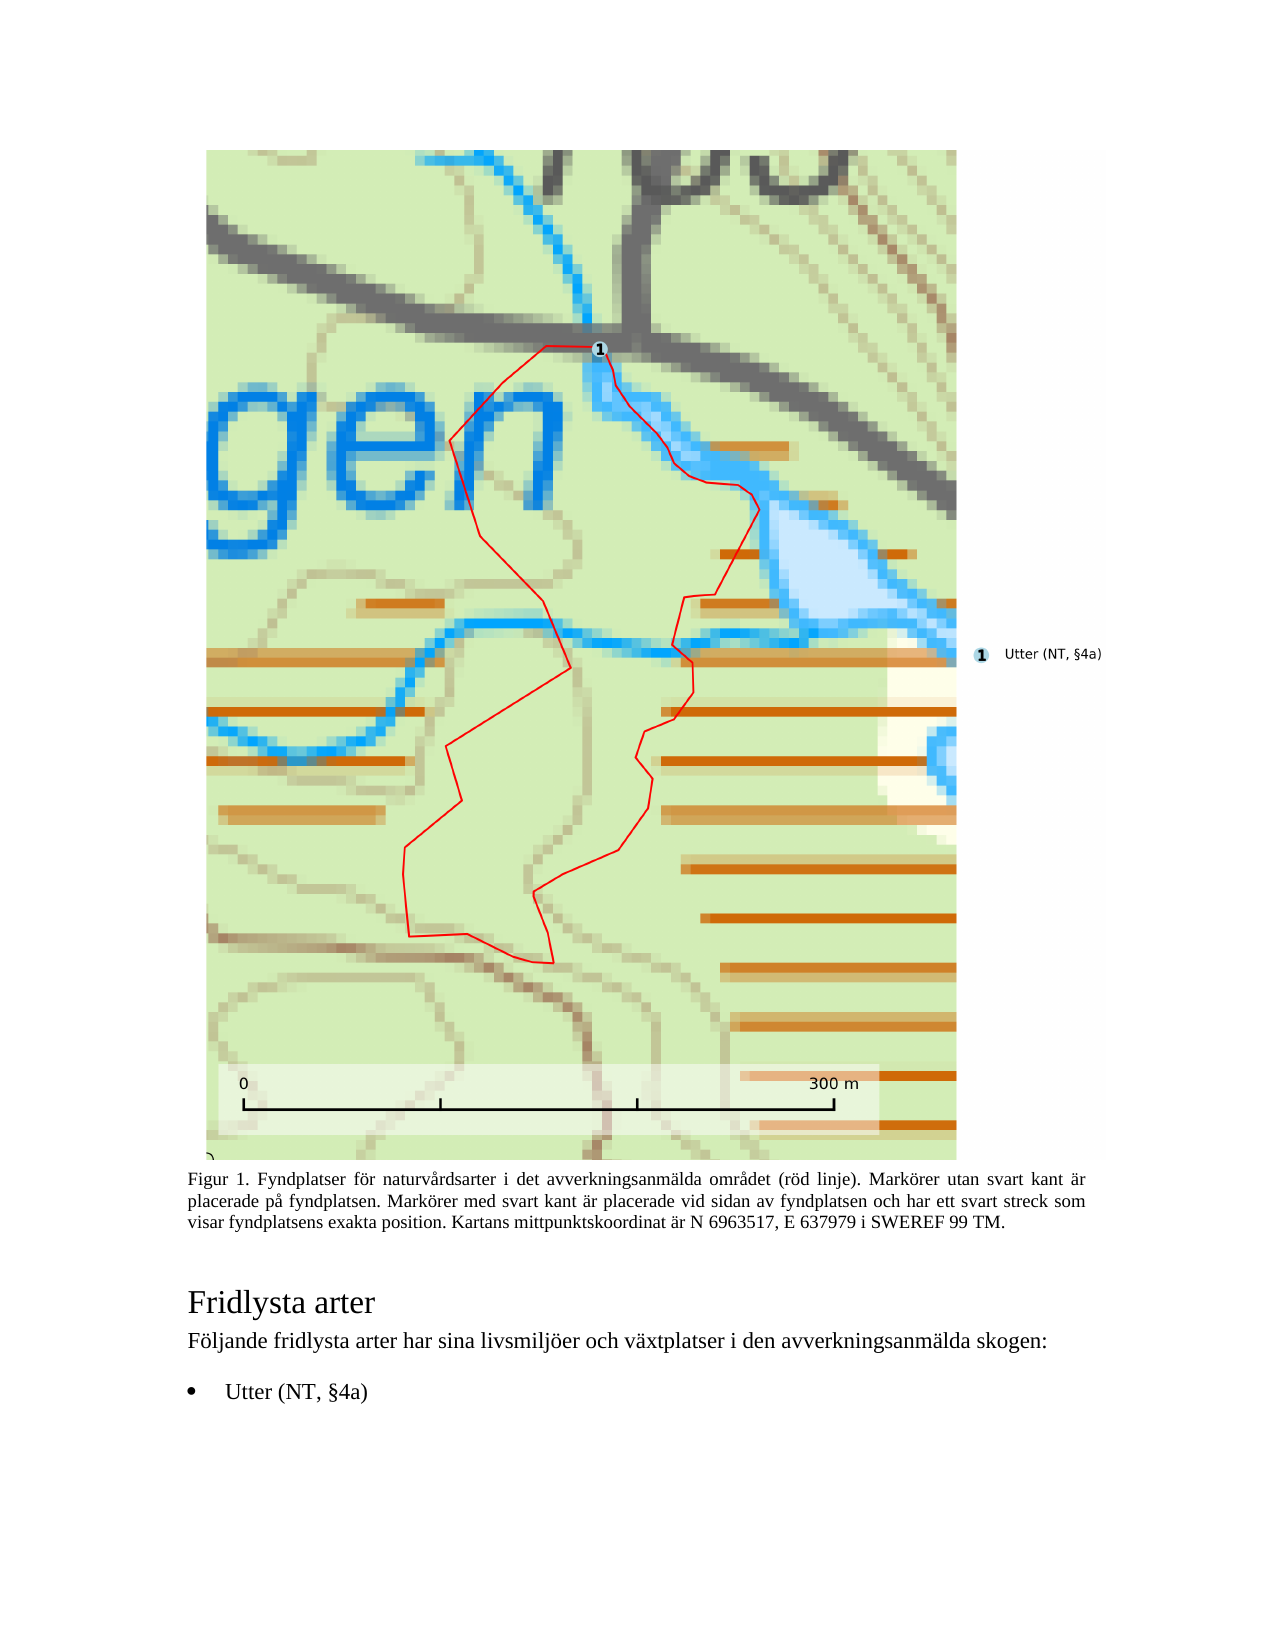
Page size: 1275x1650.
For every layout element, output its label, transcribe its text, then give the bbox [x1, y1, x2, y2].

picture [206, 150, 1107, 1160]
text Följande fridlysta arter har sina livsmiljöer och växtplatser i den avverkningsanmälda skogen: [187, 1327, 1087, 1353]
subtitle Fridlysta arter [187, 1283, 1087, 1321]
text Figur 1. Fyndplatser för naturvårdsarter i det avverkningsanmälda området (röd linje). Markörer utan svart kant är placerade på fyndplatsen. Markörer med svart kant är placerade vid sidan av fyndplatsen och har ett svart streck som visar fyndplatsens exakta position. Kartans mittpunktskoordinat är N 6963517, E 637979 i SWEREF 99 TM. [187, 1168, 1087, 1233]
list Utter (NT, §4a) [187, 1378, 1087, 1404]
